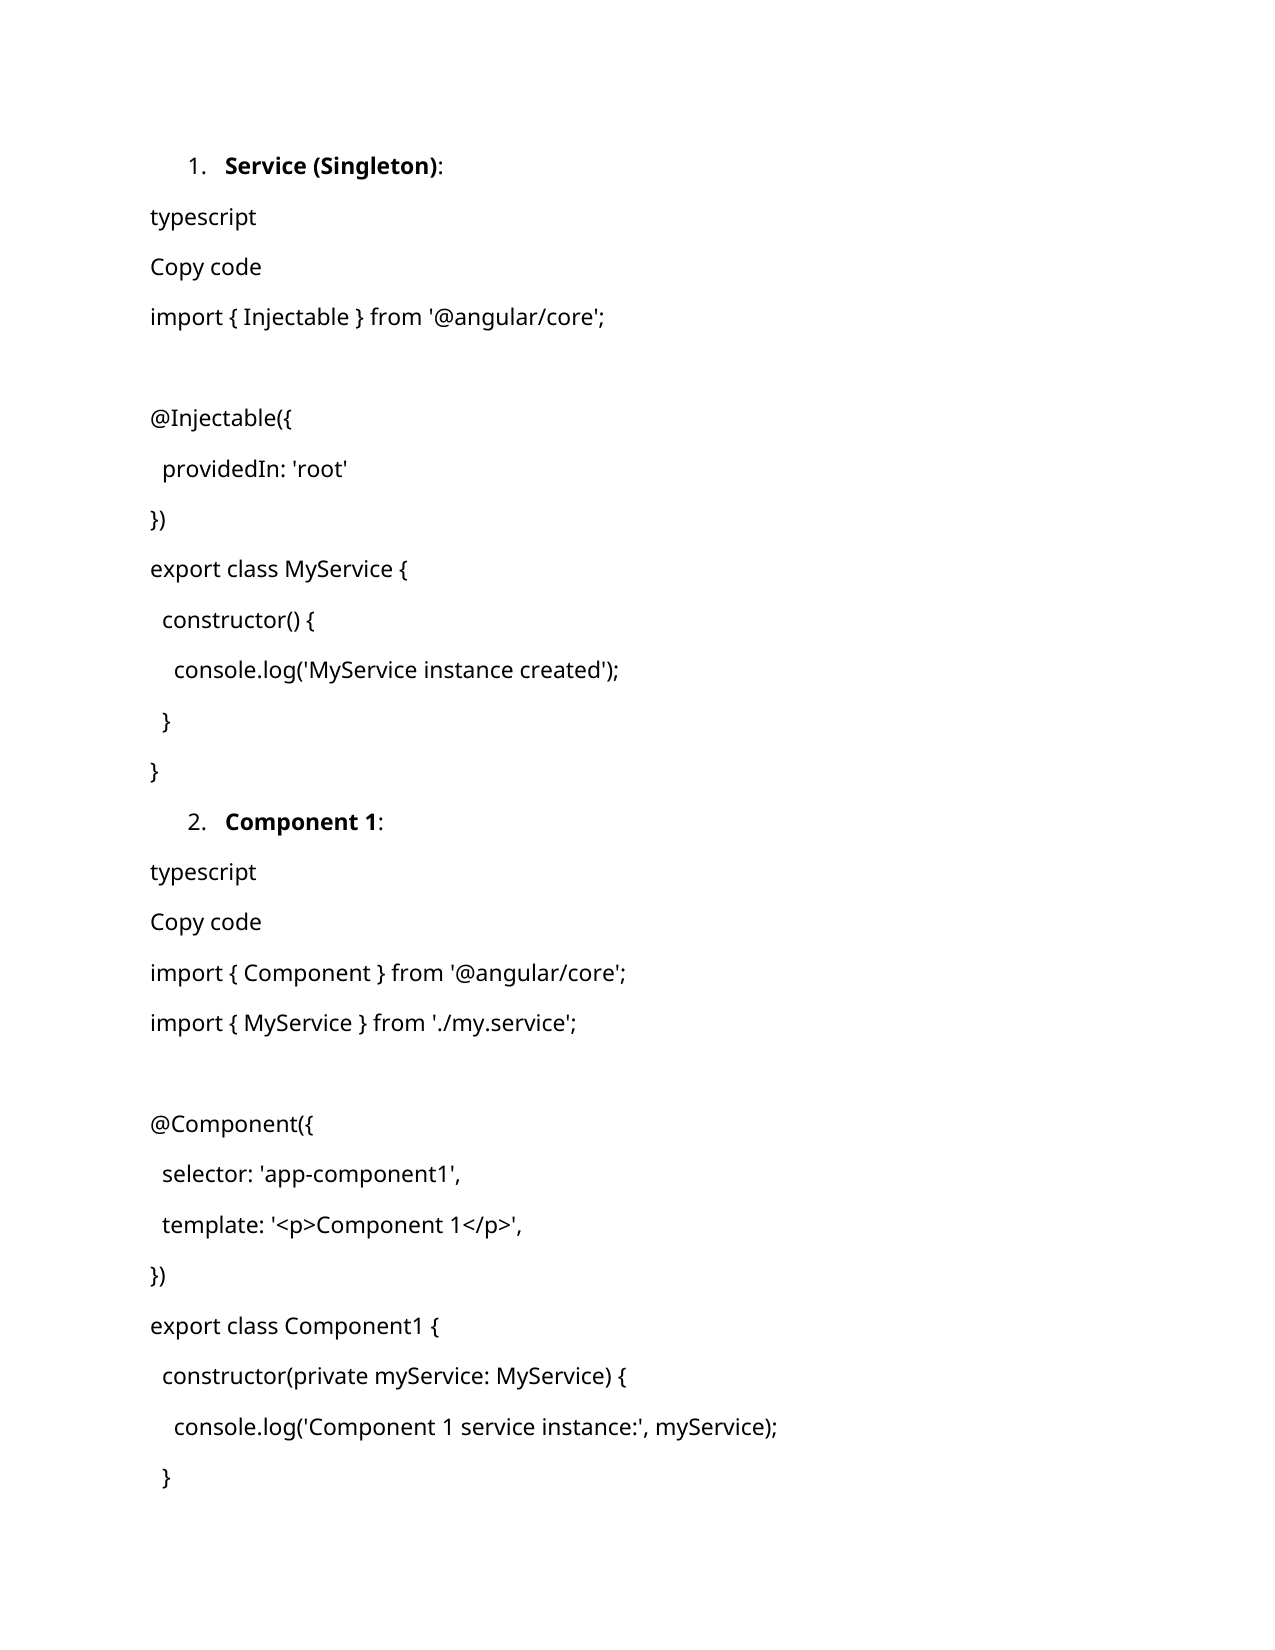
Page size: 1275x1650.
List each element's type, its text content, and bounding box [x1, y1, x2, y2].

text export class Component1 { [150, 1309, 1125, 1341]
text }) [150, 1259, 1125, 1290]
text constructor() { [150, 604, 1125, 635]
text @Injectable({ [150, 402, 1125, 433]
text export class MyService { [150, 553, 1125, 584]
text } [150, 1461, 1125, 1492]
text template: '<p>Component 1</p>', [150, 1209, 1125, 1240]
text @Component({ [150, 1108, 1125, 1139]
text import { MyService } from './my.service'; [150, 1007, 1125, 1038]
text constructor(private myService: MyService) { [150, 1360, 1125, 1391]
text typescript [150, 856, 1125, 887]
text console.log('Component 1 service instance:', myService); [150, 1410, 1125, 1442]
text }) [150, 503, 1125, 534]
text providedIn: 'root' [150, 452, 1125, 484]
text typescript [150, 200, 1125, 232]
text selector: 'app-component1', [150, 1158, 1125, 1189]
text } [150, 704, 1125, 736]
list Service (Singleton): [187, 150, 1125, 181]
text console.log('MyService instance created'); [150, 654, 1125, 685]
text import { Injectable } from '@angular/core'; [150, 301, 1125, 332]
text Copy code [150, 251, 1125, 282]
text Copy code [150, 906, 1125, 937]
text } [150, 755, 1125, 786]
list Component 1: [187, 805, 1125, 837]
text import { Component } from '@angular/core'; [150, 957, 1125, 988]
